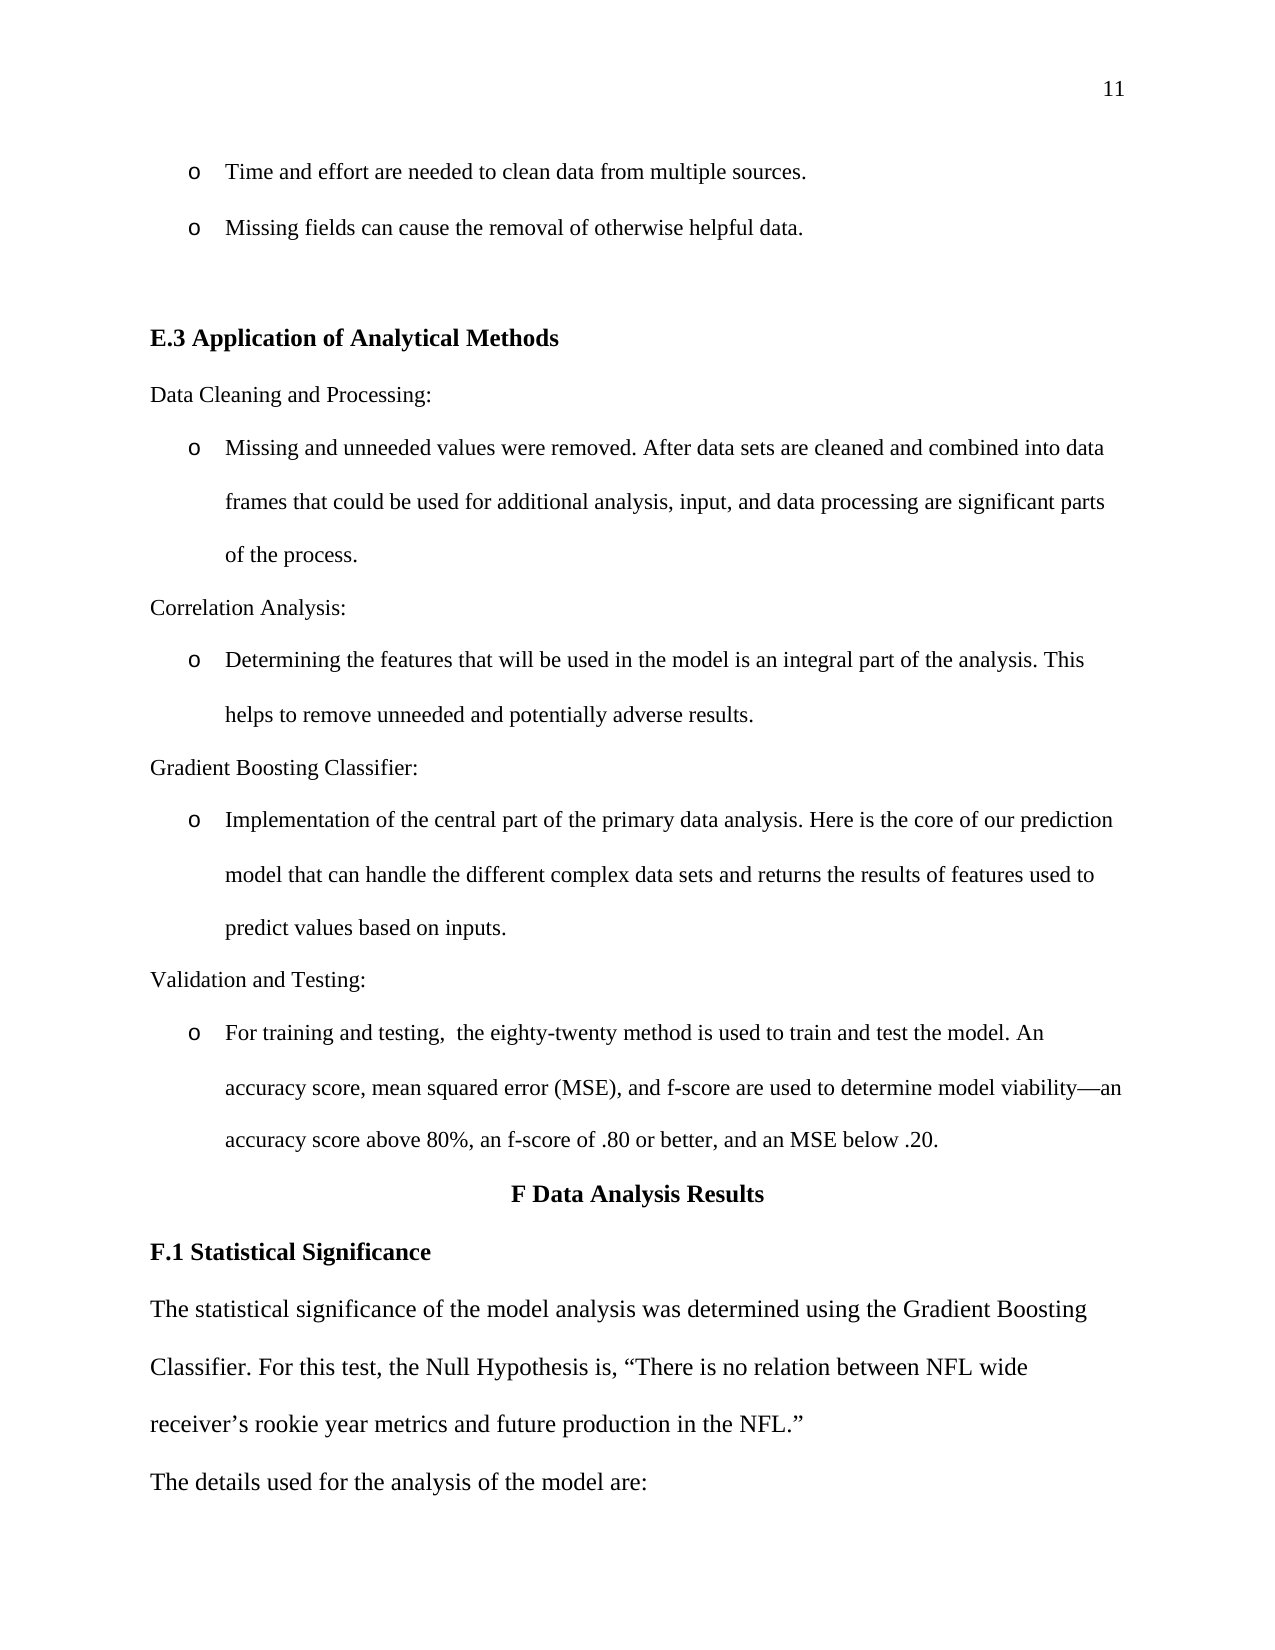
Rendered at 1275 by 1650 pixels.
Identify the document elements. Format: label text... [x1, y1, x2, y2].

list For training and testing, the eighty-twenty method is used to train and test the model. An accuracy score, mean squared error (MSE), and f-score are used to determine model viability—an accuracy score above 80%, an f-score of .80 or better, and an MSE below .20. [187, 1019, 1125, 1153]
list Implementation of the central part of the primary data analysis. Here is the core of our prediction model that can handle the different complex data sets and returns the results of features used to predict values based on inputs. [187, 806, 1125, 940]
text The details used for the analysis of the model are: [150, 1467, 1125, 1495]
subtitle F Data Analysis Results [150, 1179, 1125, 1208]
list Time and effort are needed to clean data from multiple sources. [187, 158, 1125, 186]
list Missing fields can cause the removal of otherwise helpful data. [187, 214, 1125, 243]
list Missing and unneeded values were removed. After data sets are cleaned and combined into data frames that could be used for additional analysis, input, and data processing are significant parts of the process. [187, 434, 1125, 567]
subtitle E.3 Application of Analytical Methods [150, 323, 1125, 352]
text Validation and Testing: [150, 966, 1125, 993]
text Data Cleaning and Processing: [150, 381, 1125, 407]
list Determining the features that will be used in the model is an integral part of the analysis. This helps to remove unneeded and potentially adverse results. [187, 646, 1125, 727]
text Correlation Analysis: [150, 594, 1125, 620]
text The statistical significance of the model analysis was determined using the Gradient Boosting Classifier. For this test, the Null Hypothesis is, “There is no relation between NFL wide receiver’s rookie year metrics and future production in the NFL.” [150, 1294, 1125, 1438]
subtitle F.1 Statistical Significance [150, 1237, 1125, 1265]
text Gradient Boosting Classifier: [150, 754, 1125, 780]
